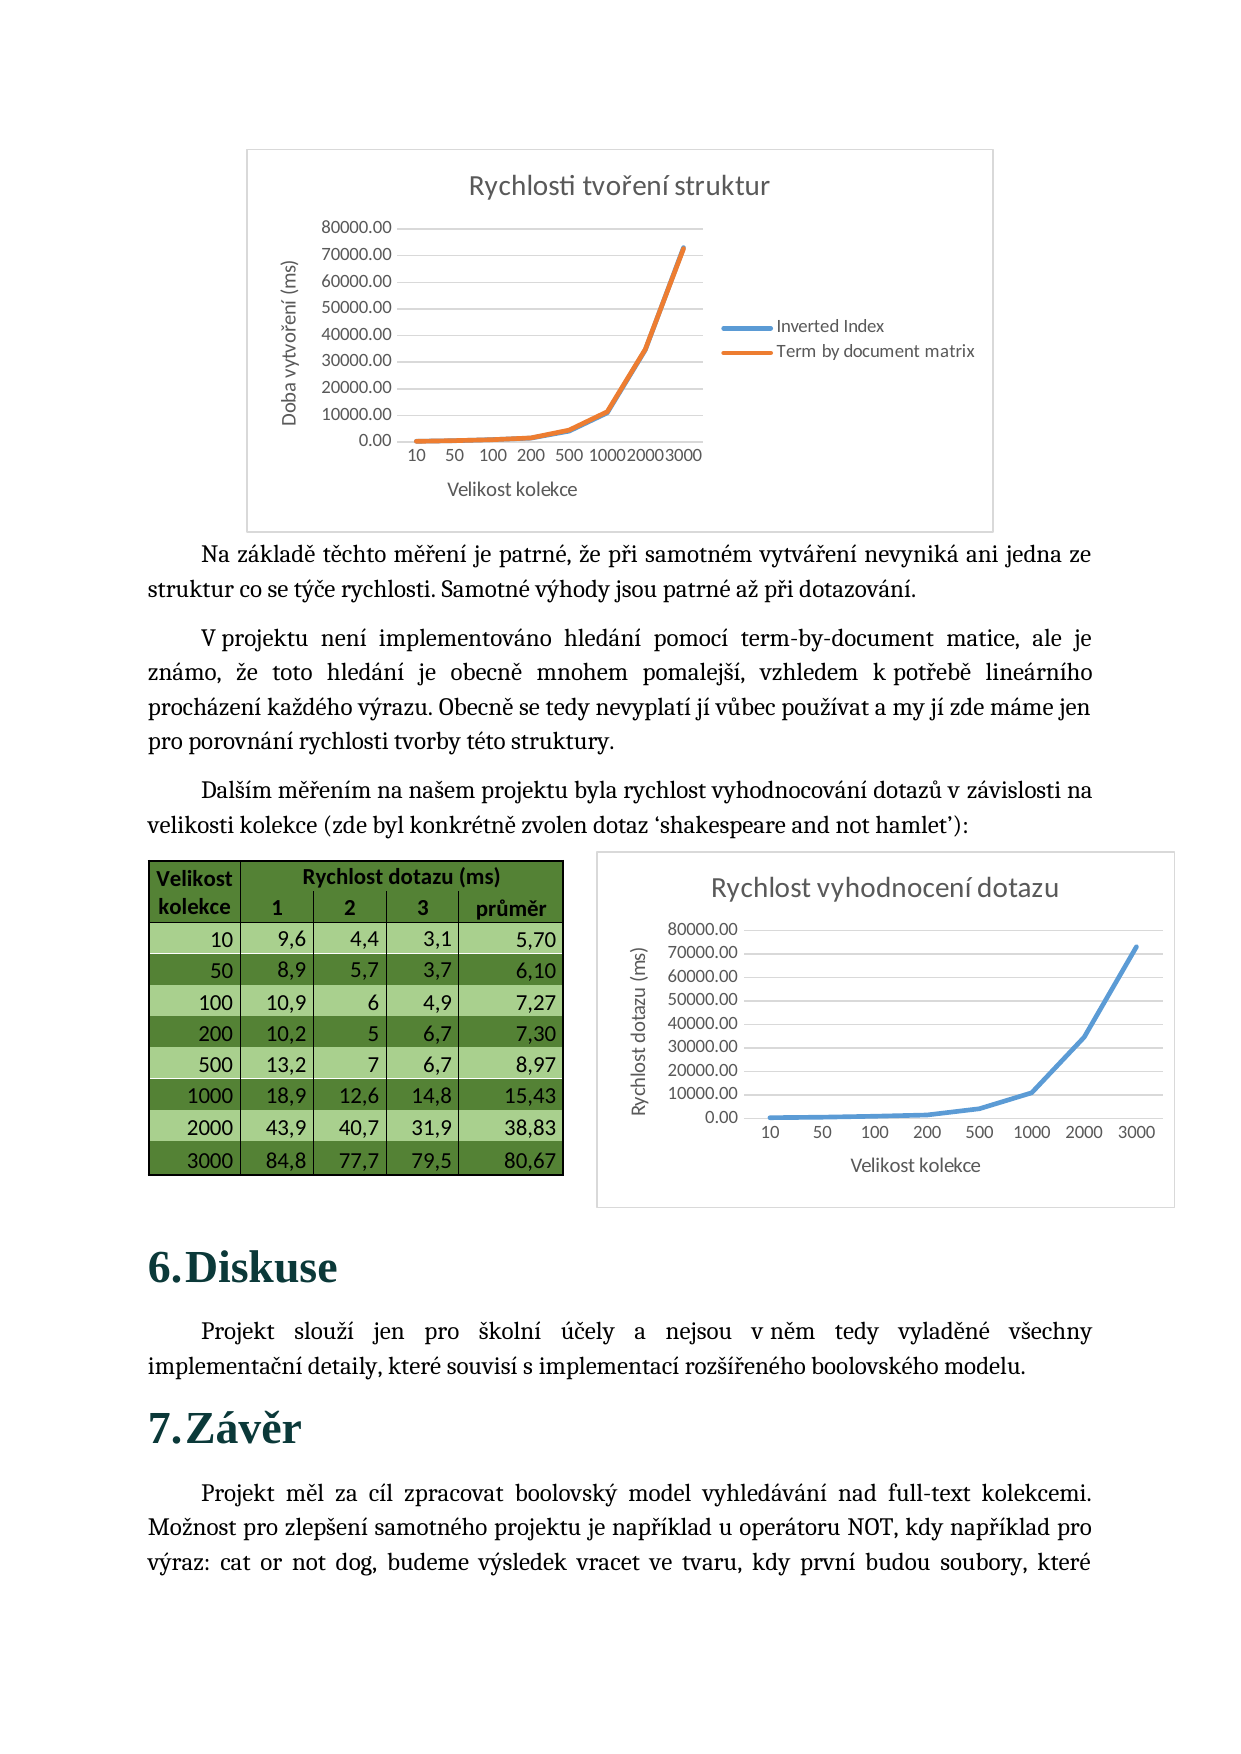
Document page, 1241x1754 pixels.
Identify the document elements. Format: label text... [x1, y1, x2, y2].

table_cell 13,2 [241, 1047, 313, 1078]
table_cell 6,7 [387, 1047, 458, 1078]
table_cell 2 [314, 891, 386, 922]
table_cell 9,6 [241, 923, 313, 953]
table_cell 38,83 [459, 1110, 562, 1141]
table_cell 1 [241, 891, 313, 922]
table_cell 7,30 [459, 1016, 562, 1047]
table_cell 500 [150, 1047, 240, 1078]
table_cell 43,9 [241, 1110, 313, 1141]
table_cell 6 [314, 985, 386, 1016]
text Na základě těchto měření je patrné, že při samotném vytváření nevyniká ani jedna ze struktur co se týče rychlosti. Samotné výhody jsou patrné až při dotazování. [148, 540, 1093, 603]
table_cell 7,27 [459, 985, 562, 1016]
table_cell 50 [150, 954, 240, 985]
table_cell 10 [150, 923, 240, 953]
table_cell 4,4 [314, 923, 386, 953]
table_cell 4,9 [387, 985, 458, 1016]
table_cell 3,1 [387, 923, 458, 953]
table_cell 100 [150, 985, 240, 1016]
table_header Rychlost dotazu (ms) [241, 862, 562, 891]
table_cell 3,7 [387, 954, 458, 985]
table_cell 200 [150, 1016, 240, 1047]
text Závěr [148, 1401, 1093, 1453]
table_cell 6,10 [459, 954, 562, 985]
table_cell 12,6 [314, 1079, 386, 1110]
table_cell 79,5 [387, 1141, 458, 1174]
table_cell 15,43 [459, 1079, 562, 1110]
table_cell 5,7 [314, 954, 386, 985]
table_cell 3000 [150, 1141, 240, 1174]
text V projektu není implementováno hledání pomocí term-by-document matice, ale je známo, že toto hledání je obecně mnohem pomalejší, vzhledem k potřebě lineárního procházení každého výrazu. Obecně se tedy nevyplatí jí vůbec používat a my jí zde máme jen pro porovnání rychlosti tvorby této struktury. [148, 624, 1093, 756]
table_cell 5,70 [459, 923, 562, 953]
table_cell 1000 [150, 1079, 240, 1110]
table_cell 84,8 [241, 1141, 313, 1174]
table_cell průměr [459, 891, 562, 922]
table_cell 18,9 [241, 1079, 313, 1110]
table_cell 2000 [150, 1110, 240, 1141]
table_cell 7 [314, 1047, 386, 1078]
table_cell 80,67 [459, 1141, 562, 1174]
table_cell 10,2 [241, 1016, 313, 1047]
table_cell 14,8 [387, 1079, 458, 1110]
table_cell 10,9 [241, 985, 313, 1016]
table_cell 31,9 [387, 1110, 458, 1141]
text Dalším měřením na našem projektu byla rychlost vyhodnocování dotazů v závislosti na velikosti kolekce (zde byl konkrétně zvolen dotaz ‘shakespeare and not hamlet’): [148, 776, 1093, 839]
table_cell 40,7 [314, 1110, 386, 1141]
table_cell 6,7 [387, 1016, 458, 1047]
text Projekt slouží jen pro školní účely a nejsou v něm tedy vyladěné všechny implementační detaily, které souvisí s implementací rozšířeného boolovského modelu. [148, 1317, 1093, 1381]
table_header Velikost kolekce [150, 862, 240, 922]
table_cell 8,97 [459, 1047, 562, 1078]
text Diskuse [148, 1239, 1093, 1292]
table_cell 3 [387, 891, 458, 922]
table_cell 5 [314, 1016, 386, 1047]
table_cell 77,7 [314, 1141, 386, 1174]
table_cell 8,9 [241, 954, 313, 985]
